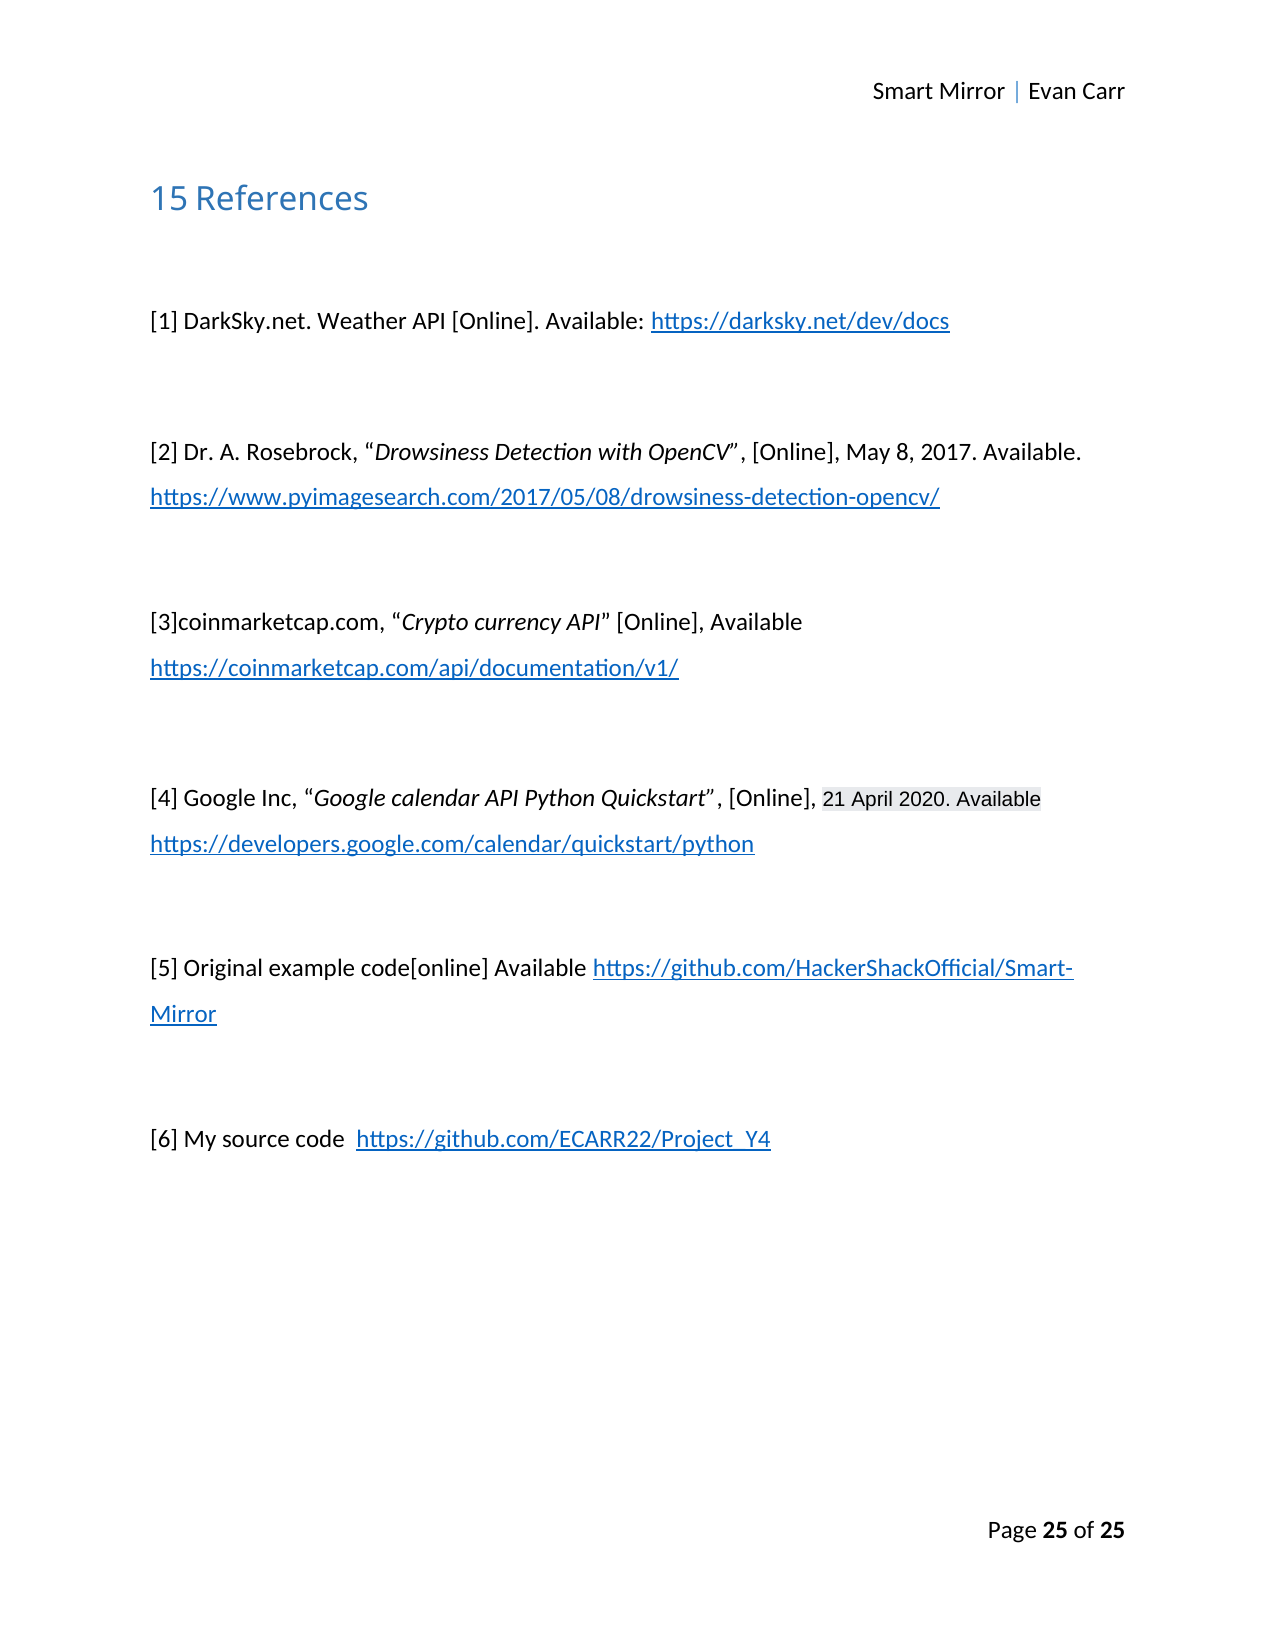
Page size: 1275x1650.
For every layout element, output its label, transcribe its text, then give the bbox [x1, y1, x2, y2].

text [4] Google Inc, “Google calendar API Python Quickstart”, [Online], 21 April 2020. Available https://developers.google.com/calendar/quickstart/python [150, 782, 1125, 858]
text [1] DarkSky.net. Weather API [Online]. Available: https://darksky.net/dev/docs [150, 306, 1125, 336]
text [5] Original example code[online] Available https://github.com/HackerShackOfficial/Smart-Mirror [150, 952, 1125, 1029]
text [3]coinmarketcap.com, “Crypto currency API” [Online], Available https://coinmarketcap.com/api/documentation/v1/ [150, 606, 1125, 682]
subtitle References [150, 175, 1125, 220]
text [2] Dr. A. Rosebrock, “Drowsiness Detection with OpenCV”, [Online], May 8, 2017. Available. https://www.pyimagesearch.com/2017/05/08/drowsiness-detection-opencv/ [150, 436, 1125, 512]
text [6] My source code https://github.com/ECARR22/Project_Y4 [150, 1123, 1125, 1153]
